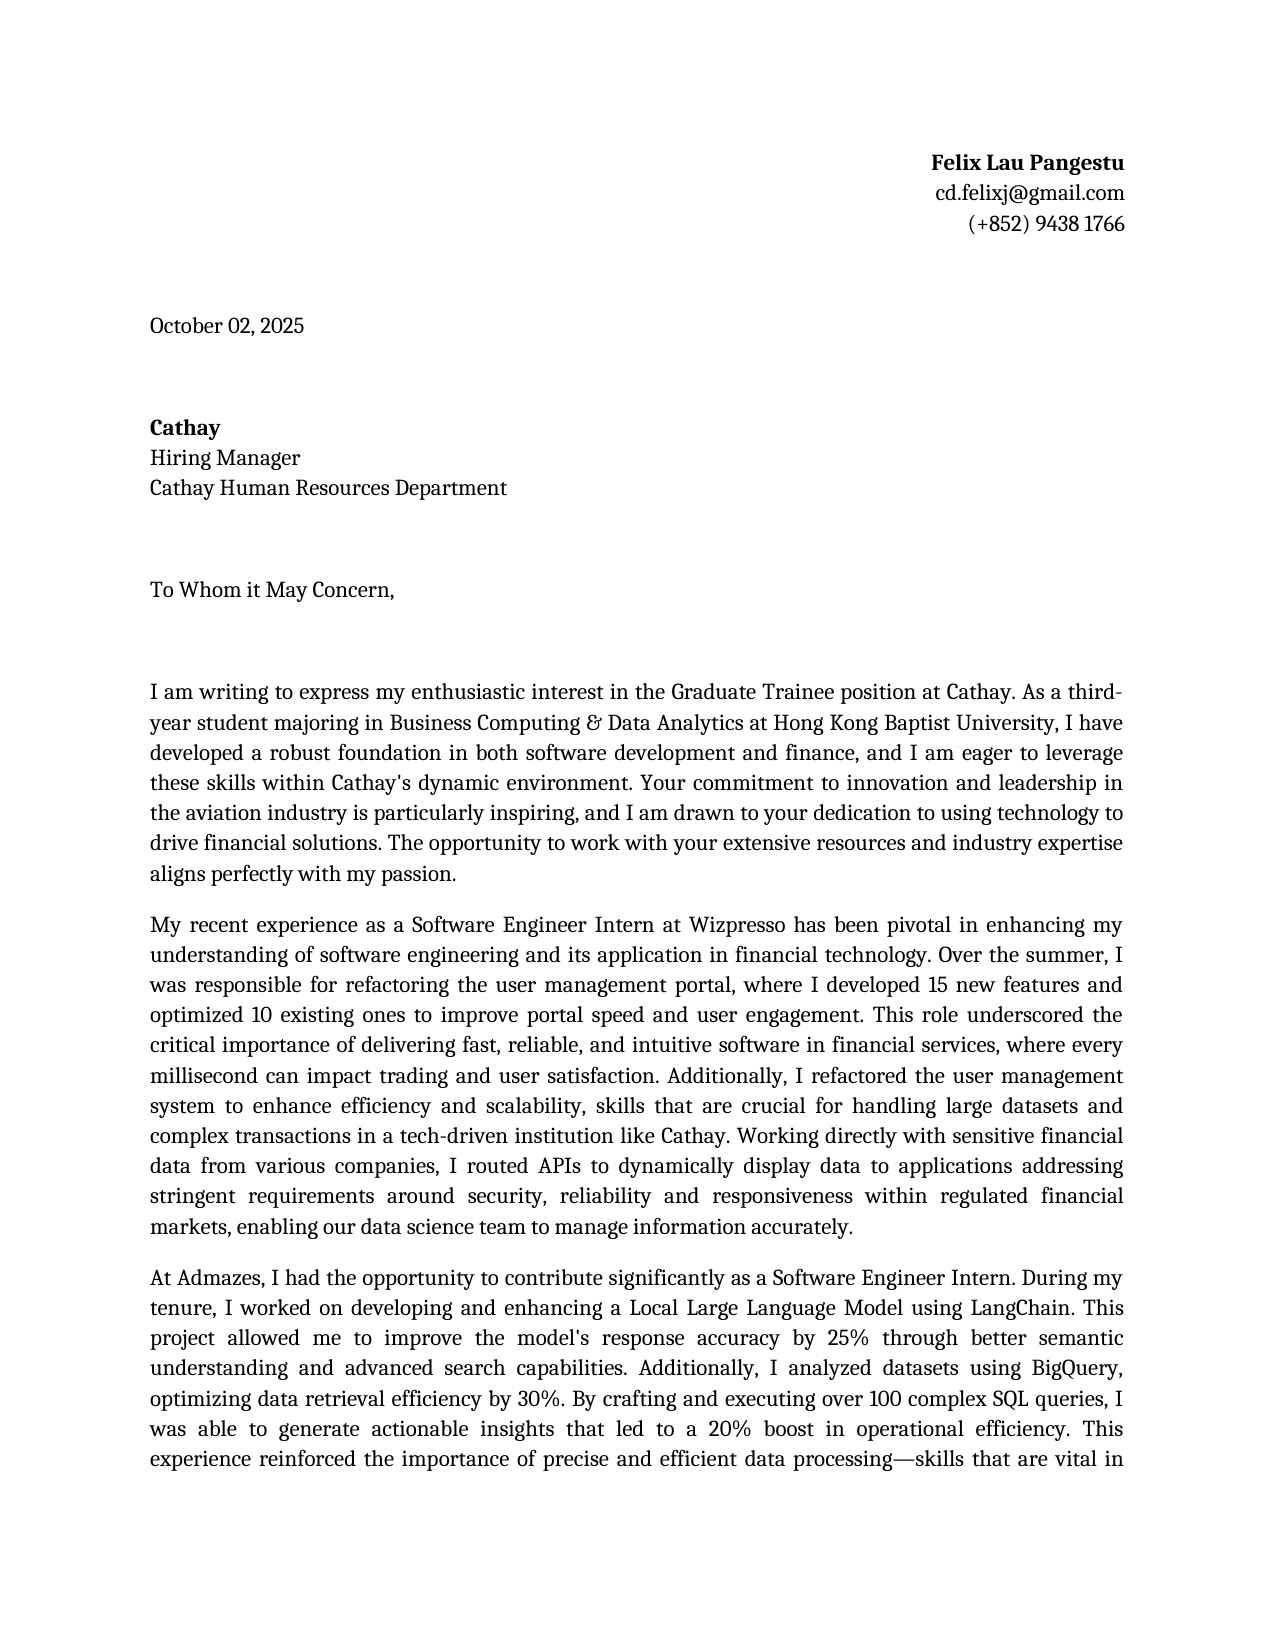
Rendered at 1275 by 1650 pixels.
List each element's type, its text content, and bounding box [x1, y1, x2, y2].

text To Whom it May Concern, [150, 577, 1125, 603]
text October 02, 2025 [150, 312, 1125, 339]
text Cathay Hiring Manager Cathay Human Resources Department [150, 414, 1125, 501]
text Felix Lau Pangestu cd.felixj@gmail.com (+852) 9438 1766 [150, 150, 1125, 237]
text I am writing to express my enthusiastic interest in the Graduate Trainee position at Cathay. As a third-year student majoring in Business Computing & Data Analytics at Hong Kong Baptist University, I have developed a robust foundation in both software development and finance, and I am eager to leverage these skills within Cathay's dynamic environment. Your commitment to innovation and leadership in the aviation industry is particularly inspiring, and I am drawn to your dedication to using technology to drive financial solutions. The opportunity to work with your extensive resources and industry expertise aligns perfectly with my passion. [150, 679, 1125, 887]
text My recent experience as a Software Engineer Intern at Wizpresso has been pivotal in enhancing my understanding of software engineering and its application in financial technology. Over the summer, I was responsible for refactoring the user management portal, where I developed 15 new features and optimized 10 existing ones to improve portal speed and user engagement. This role underscored the critical importance of delivering fast, reliable, and intuitive software in financial services, where every millisecond can impact trading and user satisfaction. Additionally, I refactored the user management system to enhance efficiency and scalability, skills that are crucial for handling large datasets and complex transactions in a tech-driven institution like Cathay. Working directly with sensitive financial data from various companies, I routed APIs to dynamically display data to applications addressing stringent requirements around security, reliability and responsiveness within regulated financial markets, enabling our data science team to manage information accurately. [150, 911, 1125, 1240]
